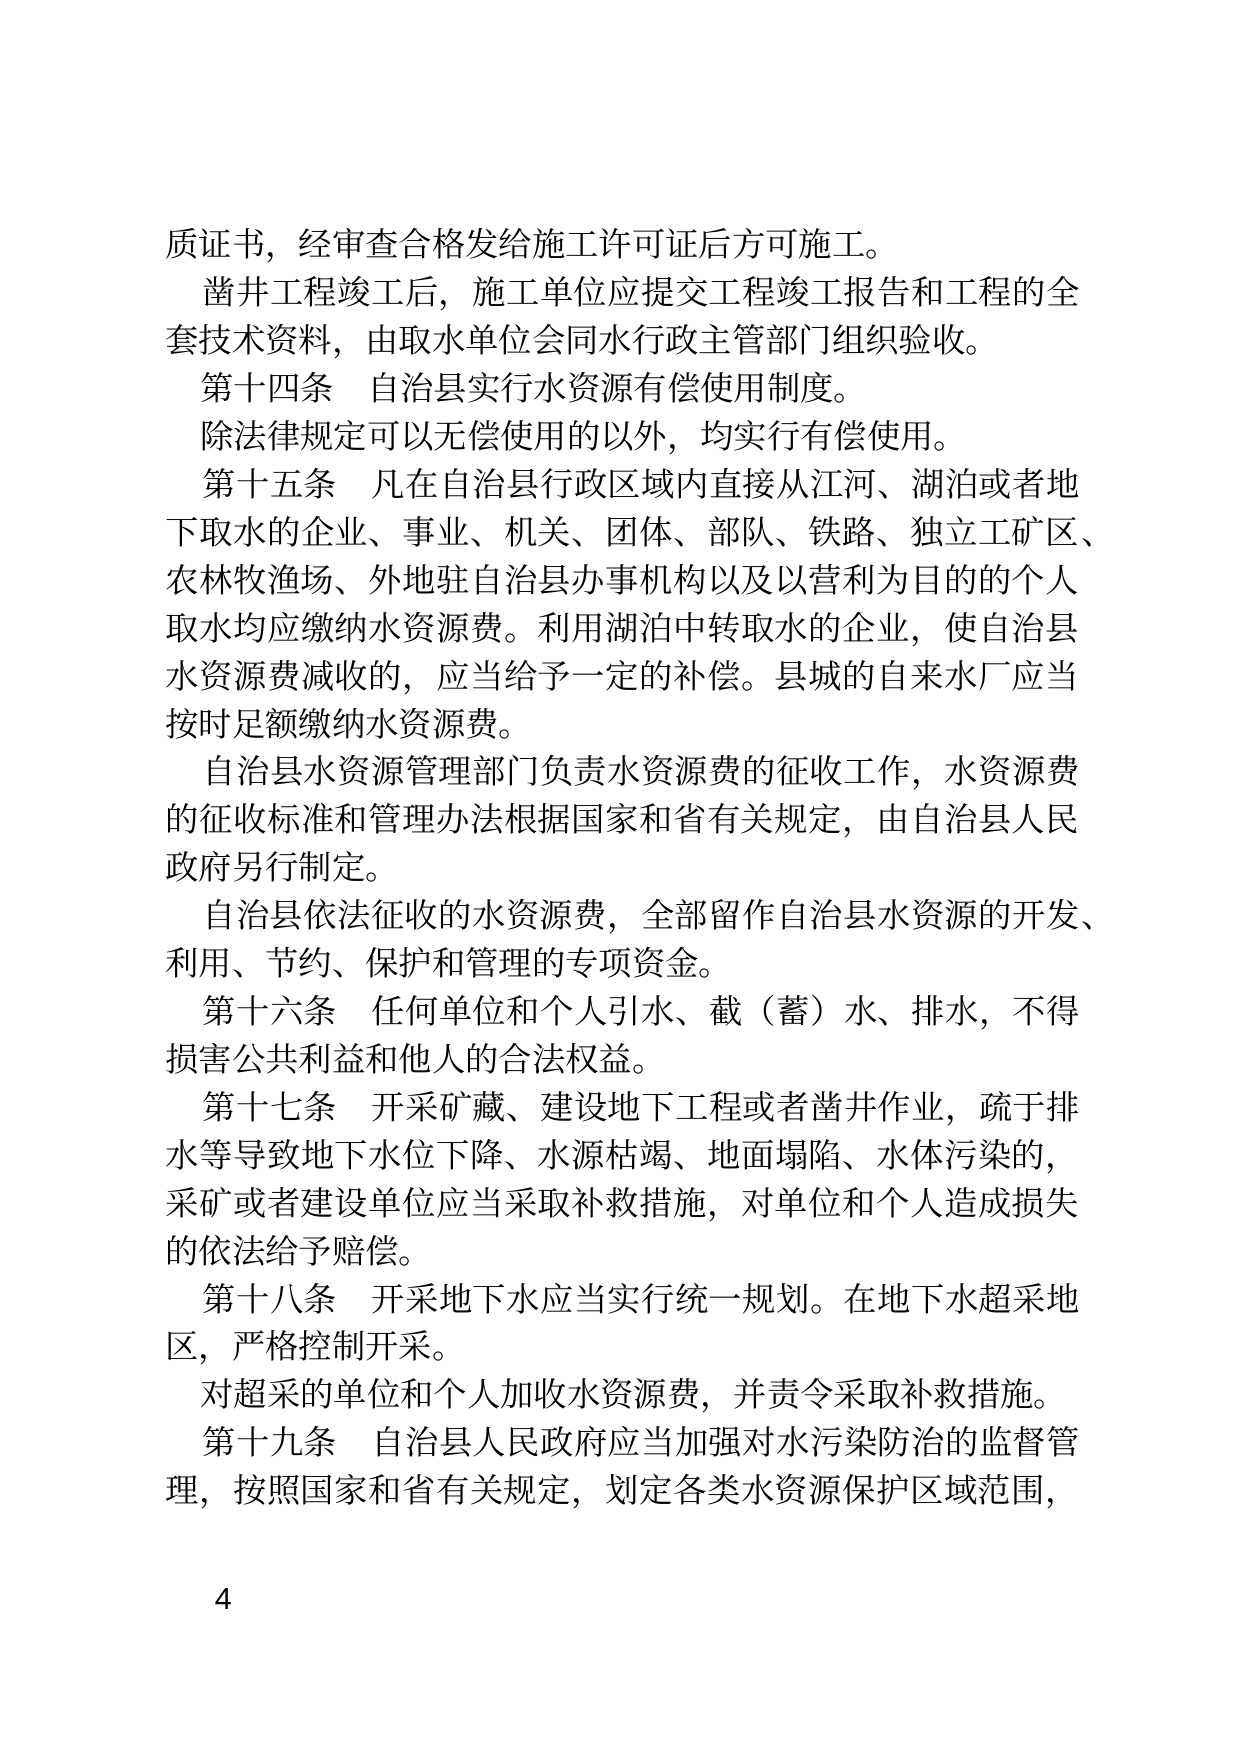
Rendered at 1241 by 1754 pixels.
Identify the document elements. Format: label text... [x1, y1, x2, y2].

text 第十八条 开采地下水应当实行统一规划。在地下水超采地区，严格控制开采。 [165, 1273, 1081, 1368]
text 第十六条 任何单位和个人引水、截（蓄）水、排水，不得损害公共利益和他人的合法权益。 [165, 985, 1081, 1081]
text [165, 218, 1081, 266]
text 自治县水资源管理部门负责水资源费的征收工作，水资源费的征收标准和管理办法根据国家和省有关规定，由自治县人民政府另行制定。 [165, 746, 1081, 889]
text 第十四条 自治县实行水资源有偿使用制度。 [165, 362, 1081, 410]
text 对超采的单位和个人加收水资源费，并责令采取补救措施。 [165, 1368, 1081, 1416]
text 凿井工程竣工后，施工单位应提交工程竣工报告和工程的全套技术资料，由取水单位会同水行政主管部门组织验收。 [165, 266, 1081, 362]
text 除法律规定可以无偿使用的以外，均实行有偿使用。 [165, 410, 1081, 458]
text 自治县依法征收的水资源费，全部留作自治县水资源的开发、利用、节约、保护和管理的专项资金。 [165, 889, 1081, 985]
text 第十七条 开采矿藏、建设地下工程或者凿井作业，疏于排水等导致地下水位下降、水源枯竭、地面塌陷、水体污染的，采矿或者建设单位应当采取补救措施，对单位和个人造成损失的依法给予赔偿。 [165, 1081, 1081, 1273]
text 第十五条 凡在自治县行政区域内直接从江河、湖泊或者地下取水的企业、事业、机关、团体、部队、铁路、独立工矿区、农林牧渔场、外地驻自治县办事机构以及以营利为目的的个人取水均应缴纳水资源费。利用湖泊中转取水的企业，使自治县水资源费减收的，应当给予一定的补偿。县城的自来水厂应当按时足额缴纳水资源费。 [165, 458, 1081, 746]
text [165, 1416, 1081, 1512]
